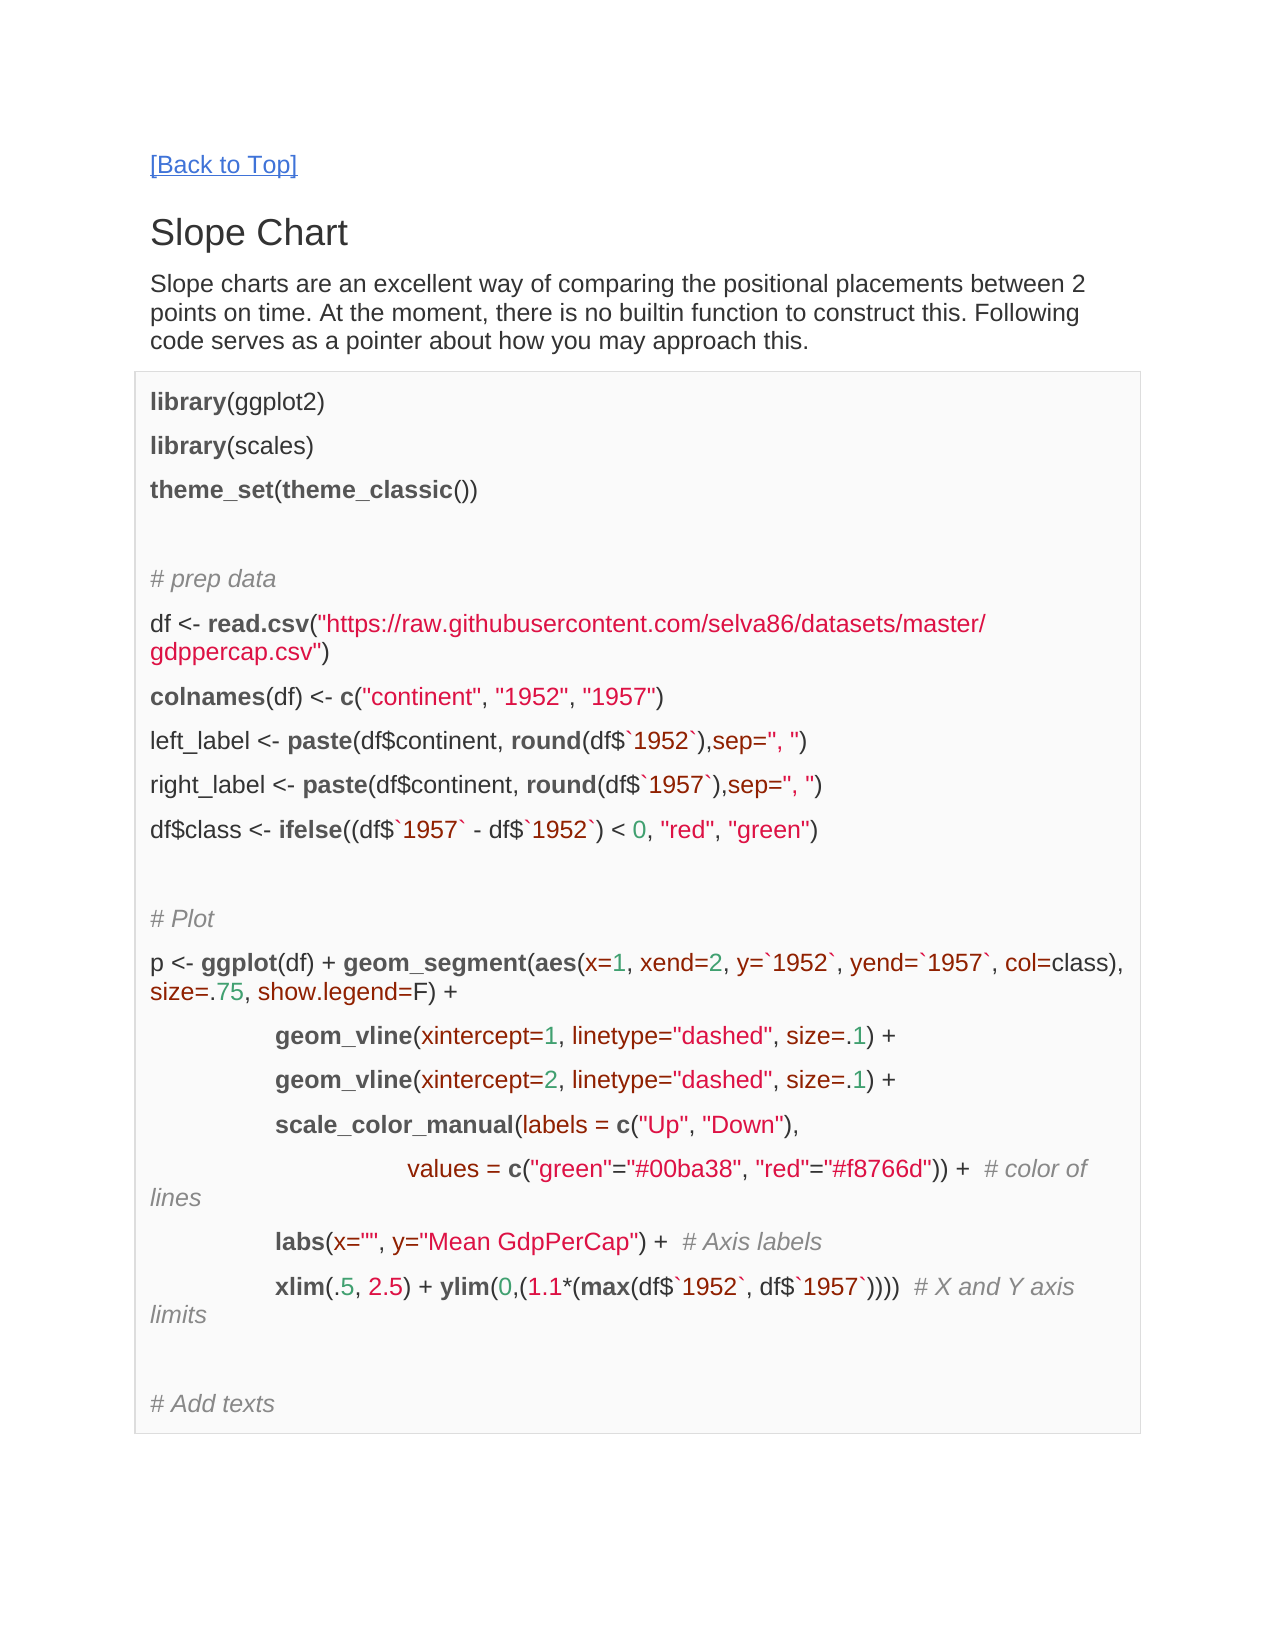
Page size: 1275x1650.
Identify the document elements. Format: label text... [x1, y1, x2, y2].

text right_label <- paste(df$continent, round(df$`1957`),sep=", ") [136, 754, 1140, 799]
text Slope charts are an excellent way of comparing the positional placements between 2 points on time. At the moment, there is no builtin function to construct this. Following code serves as a pointer about how you may approach this. [150, 269, 1125, 355]
text scale_color_manual(labels = c("Up", "Down"), [136, 1094, 1140, 1138]
text # Add texts [136, 1373, 1140, 1433]
text p <- ggplot(df) + geom_segment(aes(x=1, xend=2, y=`1952`, yend=`1957`, col=class), size=.75, show.legend=F) + [136, 932, 1140, 1005]
text values = c("green"="#00ba38", "red"="#f8766d")) + # color of lines [136, 1138, 1140, 1211]
text geom_vline(xintercept=1, linetype="dashed", size=.1) + [136, 1005, 1140, 1049]
text colnames(df) <- c("continent", "1952", "1957") [136, 666, 1140, 710]
text left_label <- paste(df$continent, round(df$`1952`),sep=", ") [136, 710, 1140, 754]
text df$class <- ifelse((df$`1957` - df$`1952`) < 0, "red", "green") [136, 799, 1140, 843]
text # prep data [136, 548, 1140, 592]
text geom_vline(xintercept=2, linetype="dashed", size=.1) + [136, 1049, 1140, 1094]
text labs(x="", y="Mean GdpPerCap") + # Axis labels [136, 1211, 1140, 1256]
subtitle Slope Chart [150, 210, 1125, 253]
text df <- read.csv("https://raw.githubusercontent.com/selva86/datasets/master/gdppercap.csv") [136, 592, 1140, 666]
text library(ggplot2) [136, 372, 1140, 415]
text xlim(.5, 2.5) + ylim(0,(1.1*(max(df$`1952`, df$`1957`)))) # X and Y axis limits [136, 1256, 1140, 1329]
text # Plot [136, 887, 1140, 932]
text library(scales) [136, 415, 1140, 459]
text [Back to Top] [150, 150, 1125, 179]
text theme_set(theme_classic()) [136, 459, 1140, 504]
